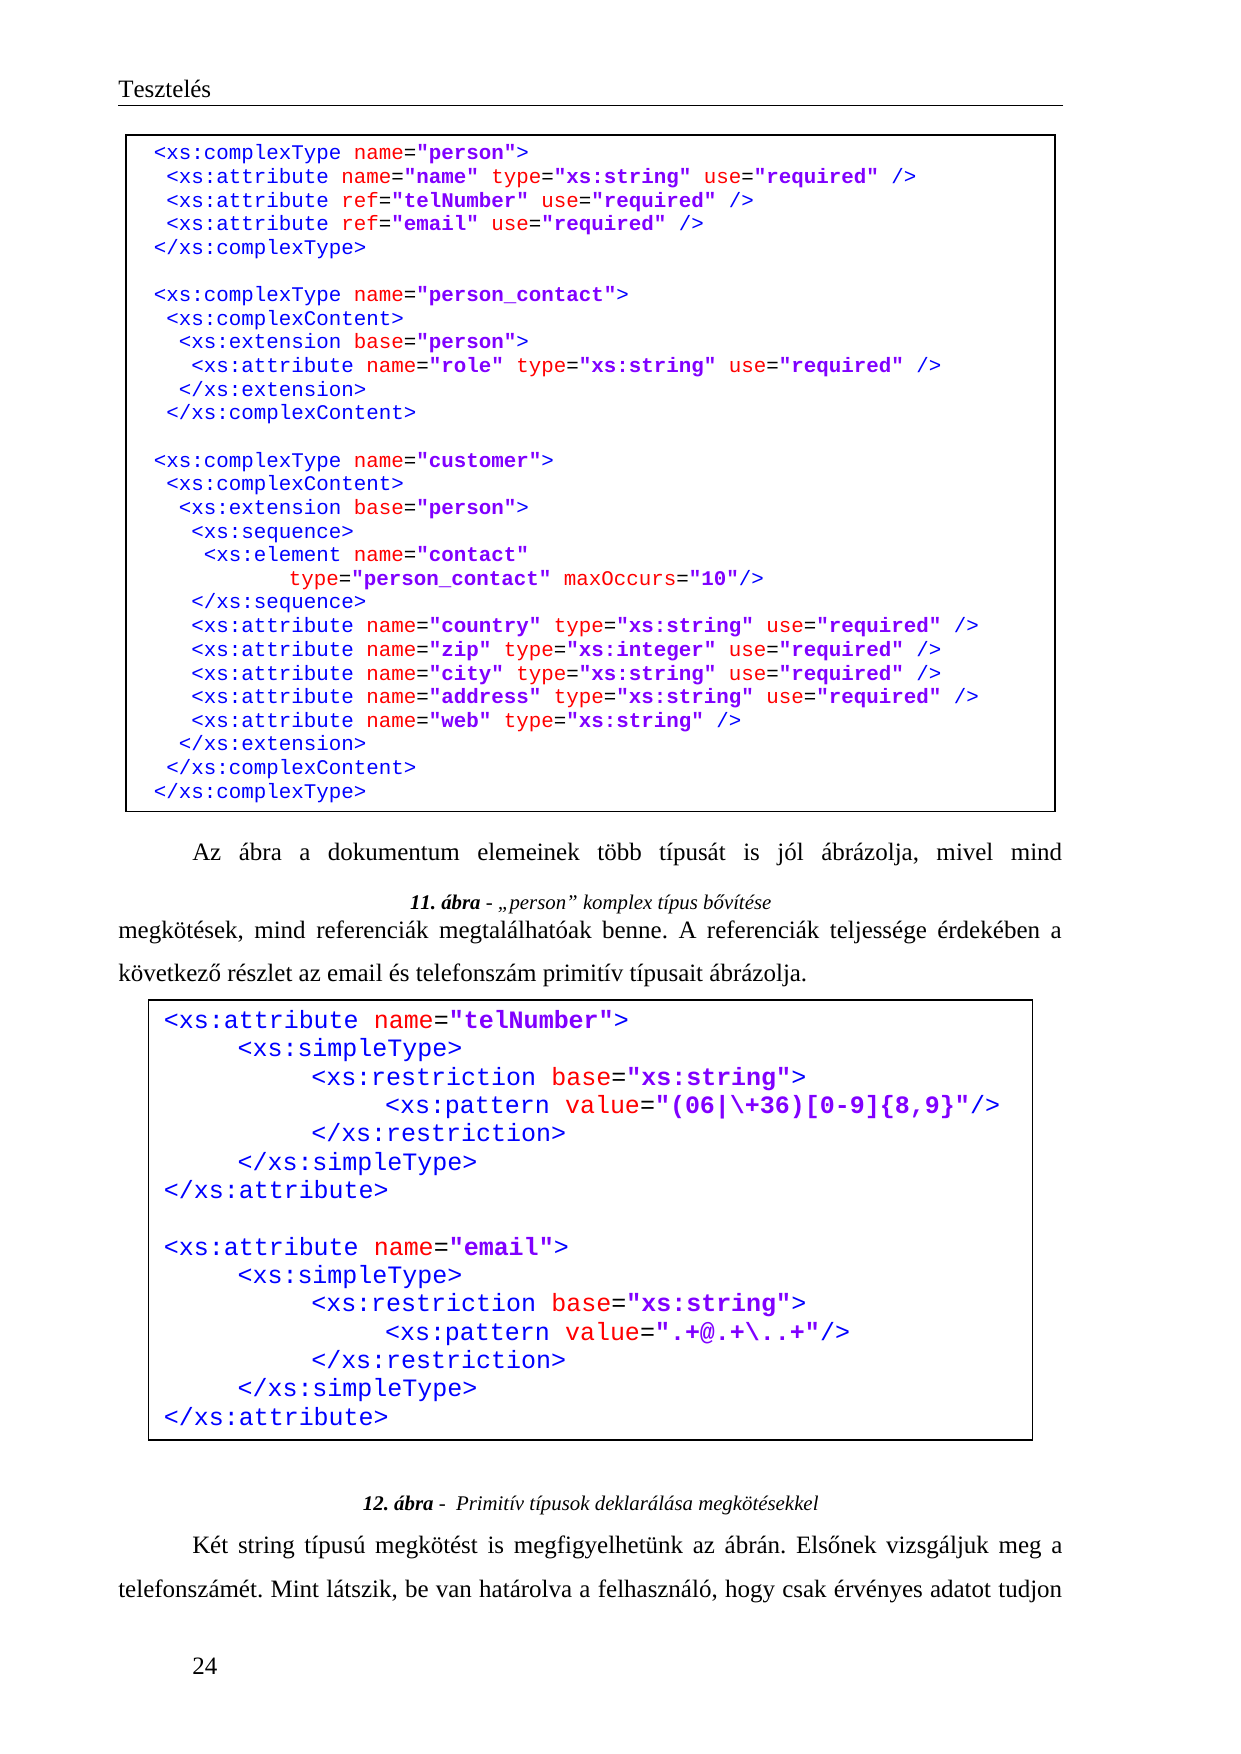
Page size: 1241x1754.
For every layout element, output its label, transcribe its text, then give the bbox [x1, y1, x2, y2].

text Az ábra a dokumentum elemeinek több típusát is jól ábrázolja, mivel mind megkötések, mind referenciák megtalálhatóak benne. A referenciák teljessége érdekében a következő részlet az email és telefonszám primitív típusait ábrázolja. [118, 148, 1063, 987]
